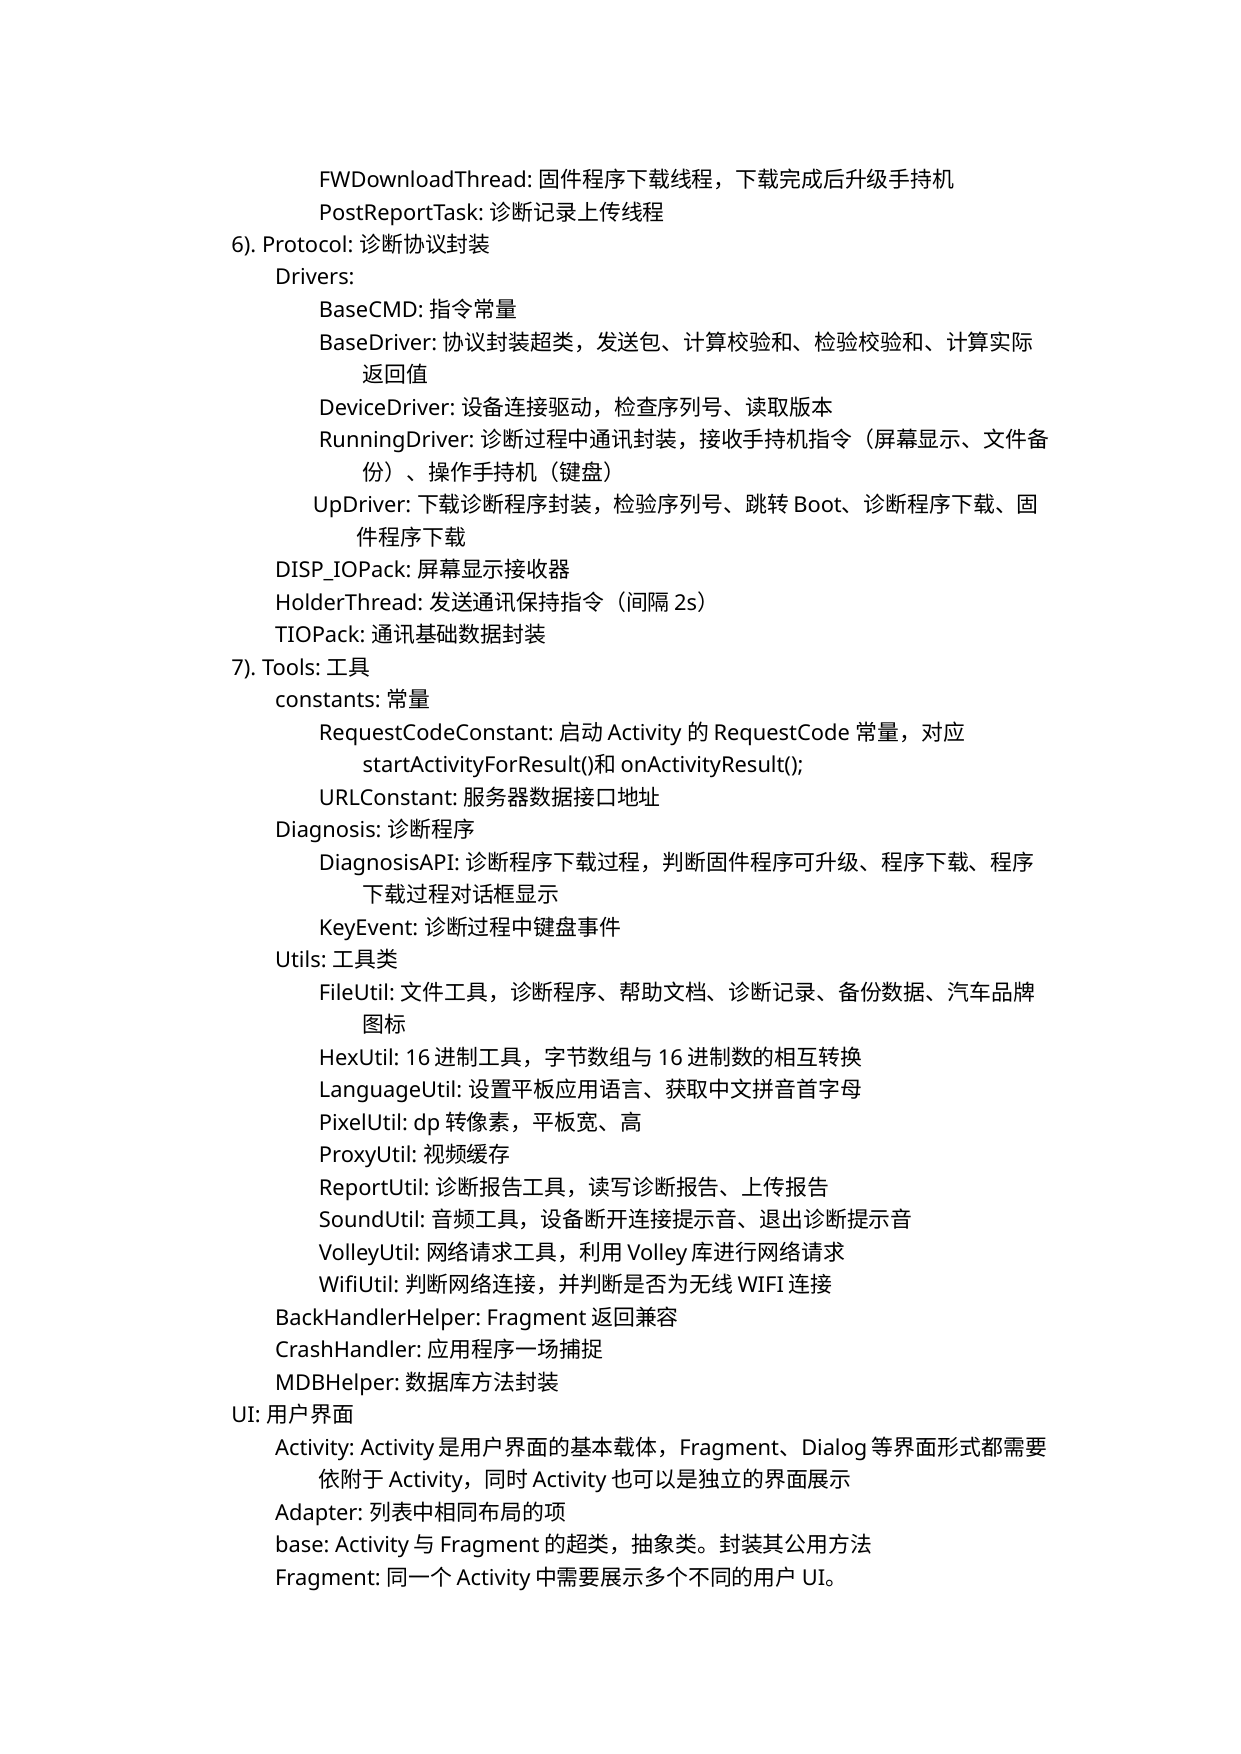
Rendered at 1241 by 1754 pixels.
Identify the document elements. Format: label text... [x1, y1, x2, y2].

text Utils: 工具类 [187, 942, 1053, 974]
text FileUtil: 文件工具，诊断程序、帮助文档、诊断记录、备份数据、汽车品牌图标 [319, 974, 1053, 1039]
text RunningDriver: 诊断过程中通讯封装，接收手持机指令（屏幕显示、文件备份）、操作手持机（键盘） [319, 422, 1053, 487]
text PostReportTask: 诊断记录上传线程 [187, 194, 1053, 227]
text Fragment: 同一个Activity中需要展示多个不同的用户UI。 [187, 1559, 1053, 1592]
text HexUtil: 16进制工具，字节数组与16进制数的相互转换 [187, 1039, 1053, 1072]
text MDBHelper: 数据库方法封装 [187, 1364, 1053, 1397]
text FWDownloadThread: 固件程序下载线程，下载完成后升级手持机 [187, 162, 1053, 194]
text URLConstant: 服务器数据接口地址 [187, 779, 1053, 812]
text ProxyUtil: 视频缓存 [187, 1137, 1053, 1169]
text VolleyUtil: 网络请求工具，利用Volley库进行网络请求 [187, 1234, 1053, 1267]
text Adapter: 列表中相同布局的项 [187, 1494, 1053, 1527]
text Diagnosis: 诊断程序 [187, 812, 1053, 844]
text WifiUtil: 判断网络连接，并判断是否为无线WIFI连接 [187, 1267, 1053, 1299]
text HolderThread: 发送通讯保持指令（间隔2s） [187, 584, 1053, 617]
text 6). Protocol: 诊断协议封装 [187, 227, 1053, 259]
text TIOPack: 通讯基础数据封装 [187, 617, 1053, 649]
text Drivers: [187, 259, 1053, 292]
text UpDriver: 下载诊断程序封装，检验序列号、跳转Boot、诊断程序下载、固件程序下载 [313, 487, 1053, 552]
text CrashHandler: 应用程序一场捕捉 [187, 1332, 1053, 1364]
text 7). Tools: 工具 [187, 649, 1053, 682]
text PixelUtil: dp转像素，平板宽、高 [187, 1104, 1053, 1137]
text BaseDriver: 协议封装超类，发送包、计算校验和、检验校验和、计算实际返回值 [319, 324, 1053, 389]
text UI: 用户界面 [187, 1397, 1053, 1429]
text SoundUtil: 音频工具，设备断开连接提示音、退出诊断提示音 [187, 1202, 1053, 1234]
text BaseCMD: 指令常量 [187, 292, 1053, 324]
text KeyEvent: 诊断过程中键盘事件 [187, 909, 1053, 942]
text DeviceDriver: 设备连接驱动，检查序列号、读取版本 [275, 389, 1053, 422]
text ReportUtil: 诊断报告工具，读写诊断报告、上传报告 [187, 1169, 1053, 1202]
text LanguageUtil: 设置平板应用语言、获取中文拼音首字母 [187, 1072, 1053, 1104]
text DiagnosisAPI: 诊断程序下载过程，判断固件程序可升级、程序下载、程序下载过程对话框显示 [319, 844, 1053, 909]
text constants: 常量 [187, 682, 1053, 714]
text BackHandlerHelper: Fragment返回兼容 [187, 1299, 1053, 1332]
text base: Activity与Fragment的超类，抽象类。封装其公用方法 [187, 1527, 1053, 1559]
text DISP_IOPack: 屏幕显示接收器 [187, 552, 1053, 584]
text Activity: Activity是用户界面的基本载体，Fragment、Dialog等界面形式都需要依附于Activity，同时Activity也可以是独立的界面展示 [275, 1429, 1053, 1494]
text RequestCodeConstant: 启动Activity 的RequestCode 常量，对应startActivityForResult()和onActivityResult(); [319, 714, 1053, 779]
